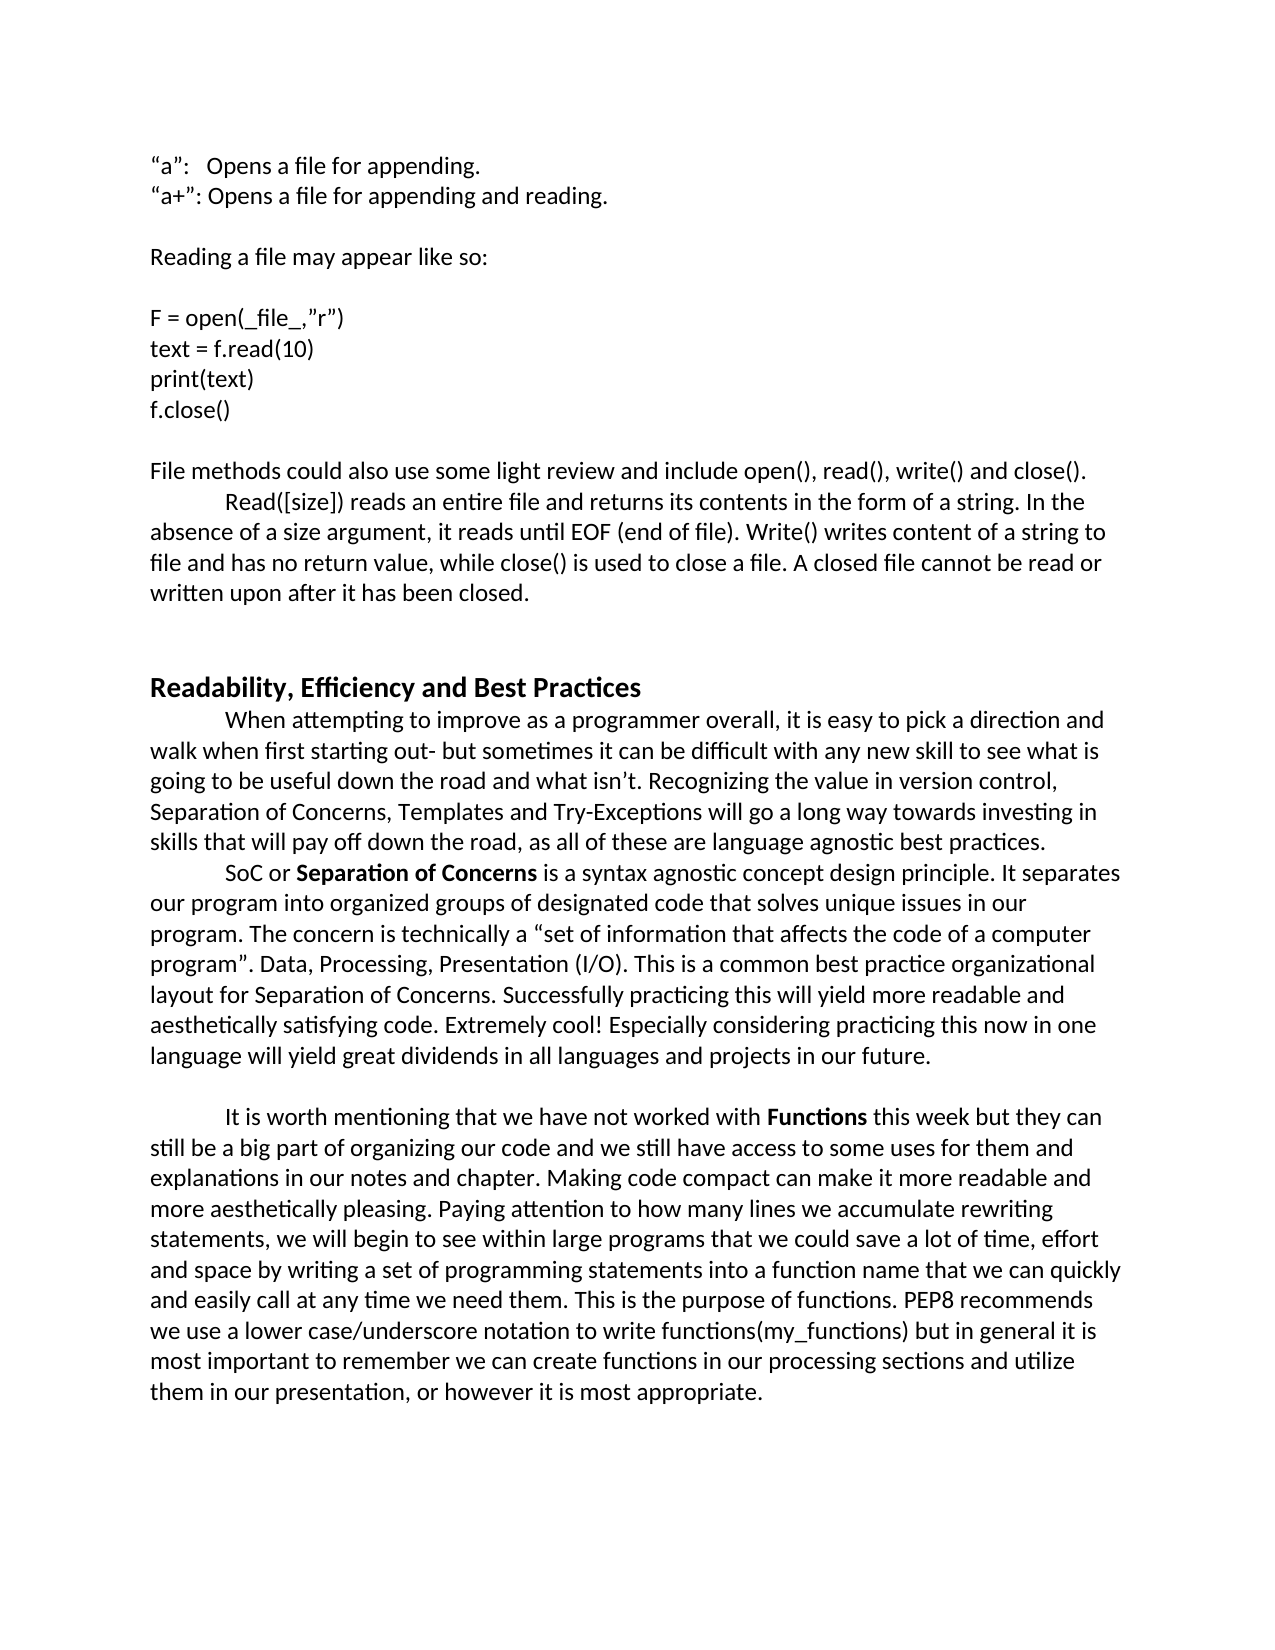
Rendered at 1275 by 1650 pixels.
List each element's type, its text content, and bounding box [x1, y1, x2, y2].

text “a+”: Opens a file for appending and reading. [150, 181, 1125, 211]
text File methods could also use some light review and include open(), read(), write() and close(). [150, 455, 1125, 486]
text Readability, Efficiency and Best Practices [150, 669, 1125, 704]
text F = open(_file_,”r”) [150, 303, 1125, 333]
text text = f.read(10) [150, 333, 1125, 364]
text f.close() [150, 394, 1125, 425]
text “a”: Opens a file for appending. [150, 150, 1125, 181]
text SoC or Separation of Concerns is a syntax agnostic concept design principle. It separates our program into organized groups of designated code that solves unique issues in our program. The concern is technically a “set of information that affects the code of a computer program”. Data, Processing, Presentation (I/O). This is a common best practice organizational layout for Separation of Concerns. Successfully practicing this will yield more readable and aesthetically satisfying code. Extremely cool! Especially considering practicing this now in one language will yield great dividends in all languages and projects in our future. [150, 857, 1125, 1071]
text Reading a file may appear like so: [150, 242, 1125, 272]
text Read([size]) reads an entire file and returns its contents in the form of a string. In the absence of a size argument, it reads until EOF (end of file). Write() writes content of a string to file and has no return value, while close() is used to close a file. A closed file cannot be read or written upon after it has been closed. [150, 486, 1125, 608]
text When attempting to improve as a programmer overall, it is easy to pick a direction and walk when first starting out- but sometimes it can be difficult with any new skill to see what is going to be useful down the road and what isn’t. Recognizing the value in version control, Separation of Concerns, Templates and Try-Exceptions will go a long way towards investing in skills that will pay off down the road, as all of these are language agnostic best practices. [150, 704, 1125, 857]
text It is worth mentioning that we have not worked with Functions this week but they can still be a big part of organizing our code and we still have access to some uses for them and explanations in our notes and chapter. Making code compact can make it more readable and more aesthetically pleasing. Paying attention to how many lines we accumulate rewriting statements, we will begin to see within large programs that we could save a lot of time, effort and space by writing a set of programming statements into a function name that we can quickly and easily call at any time we need them. This is the purpose of functions. PEP8 recommends we use a lower case/underscore notation to write functions(my_functions) but in general it is most important to remember we can create functions in our processing sections and utilize them in our presentation, or however it is most appropriate. [150, 1101, 1125, 1406]
text print(text) [150, 364, 1125, 394]
